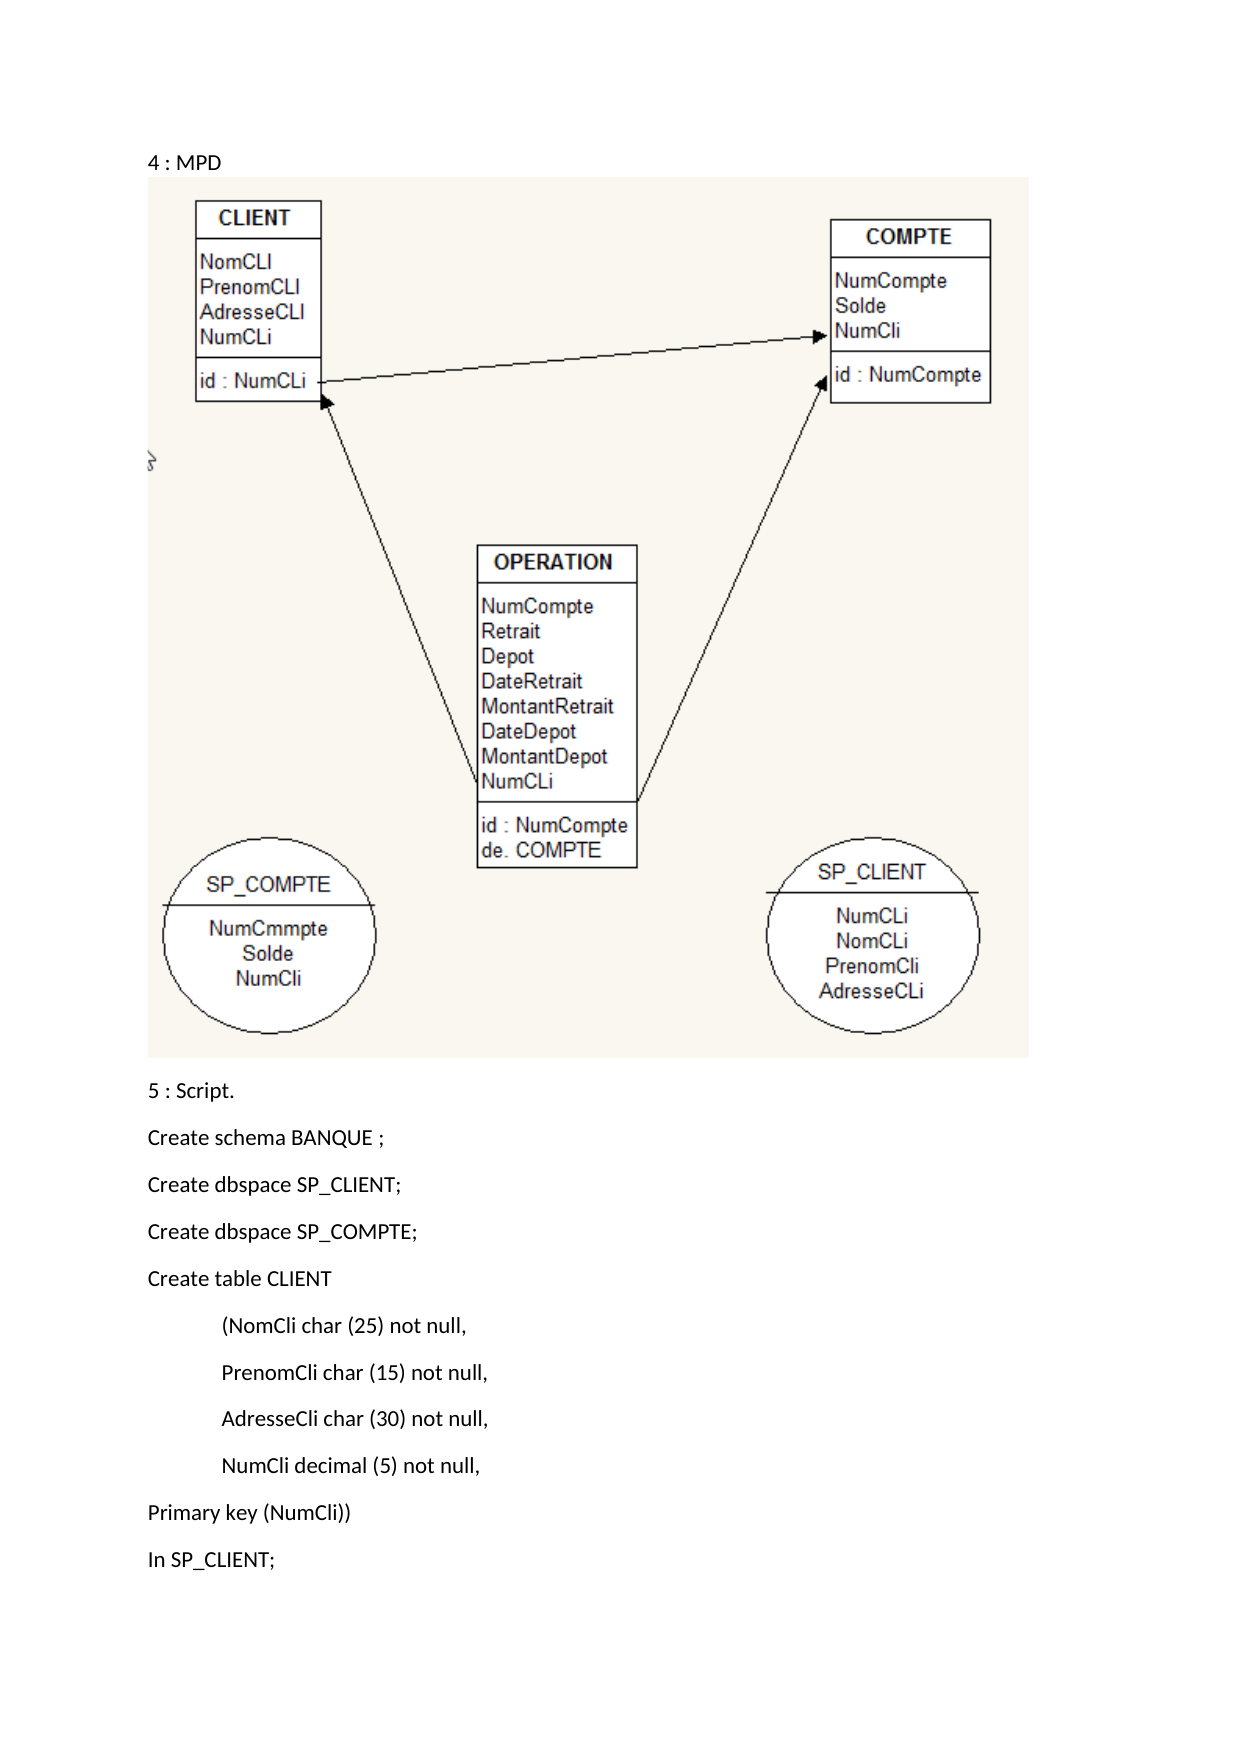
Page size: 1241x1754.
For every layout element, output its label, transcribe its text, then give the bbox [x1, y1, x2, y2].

text Create dbspace SP_CLIENT; [148, 1170, 1093, 1198]
text Create table CLIENT [148, 1264, 1093, 1292]
text 5 : Script. [148, 1076, 1093, 1104]
text Primary key (NumCli)) [148, 1498, 1093, 1526]
text AdresseCli char (30) not null, [148, 1404, 1093, 1432]
text PrenomCli char (15) not null, [148, 1358, 1093, 1386]
picture [147, 177, 1029, 1058]
text NumCli decimal (5) not null, [148, 1451, 1093, 1479]
text Create dbspace SP_COMPTE; [148, 1217, 1093, 1245]
text Create schema BANQUE ; [148, 1123, 1093, 1151]
text In SP_CLIENT; [148, 1545, 1093, 1573]
text (NomCli char (25) not null, [148, 1311, 1093, 1339]
